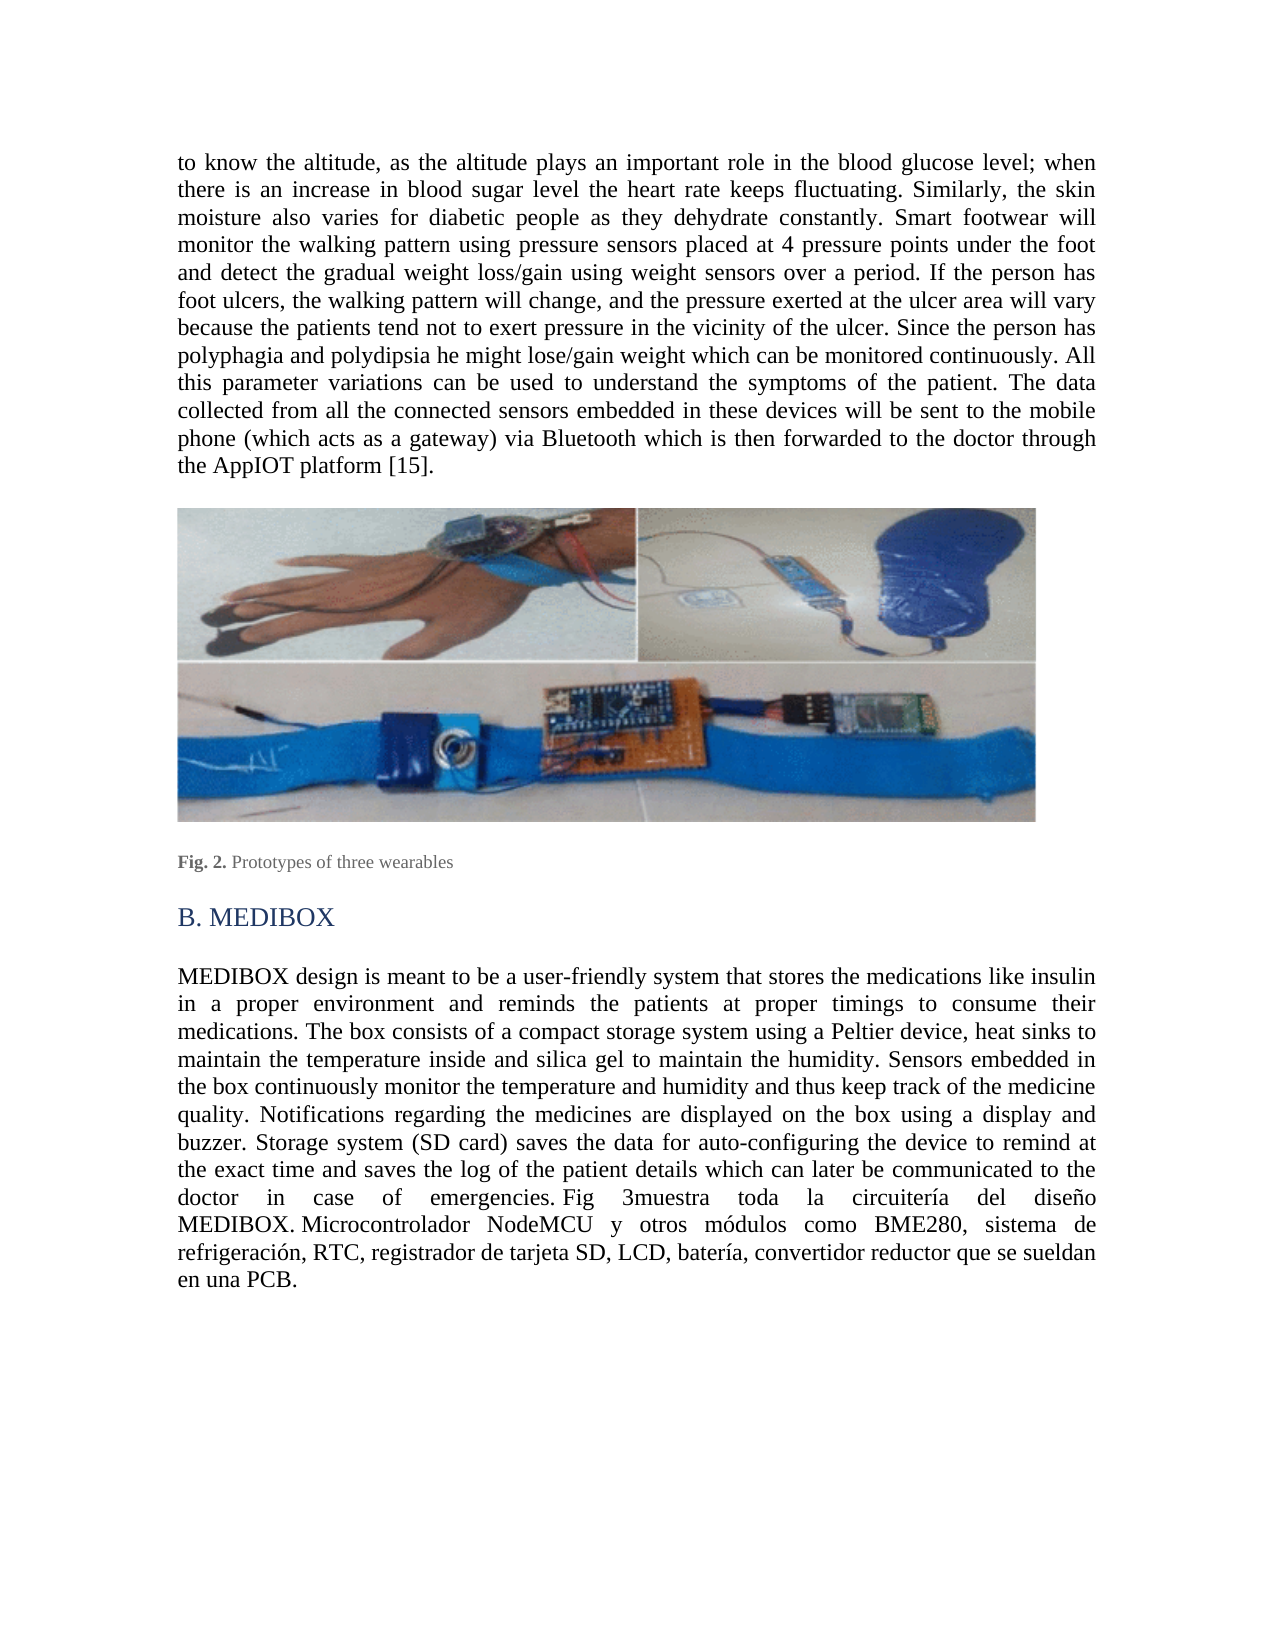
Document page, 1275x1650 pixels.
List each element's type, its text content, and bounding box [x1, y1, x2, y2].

picture [177, 508, 1037, 822]
subtitle B. MEDIBOX [177, 902, 1098, 933]
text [177, 148, 1098, 479]
text Fig. 2. Prototypes of three wearables [177, 851, 1098, 872]
text MEDIBOX design is meant to be a user-friendly system that stores the medications like insulin in a proper environment and reminds the patients at proper timings to consume their medications. The box consists of a compact storage system using a Peltier device, heat sinks to maintain the temperature inside and silica gel to maintain the humidity. Sensors embedded in the box continuously monitor the temperature and humidity and thus keep track of the medicine quality. Notifications regarding the medicines are displayed on the box using a display and buzzer. Storage system (SD card) saves the data for auto-configuring the device to remind at the exact time and saves the log of the patient details which can later be communicated to the doctor in case of emergencies. Fig 3muestra toda la circuitería del diseño MEDIBOX. Microcontrolador NodeMCU y otros módulos como BME280, sistema de refrigeración, RTC, registrador de tarjeta SD, LCD, batería, convertidor reductor que se sueldan en una PCB. [177, 962, 1098, 1293]
